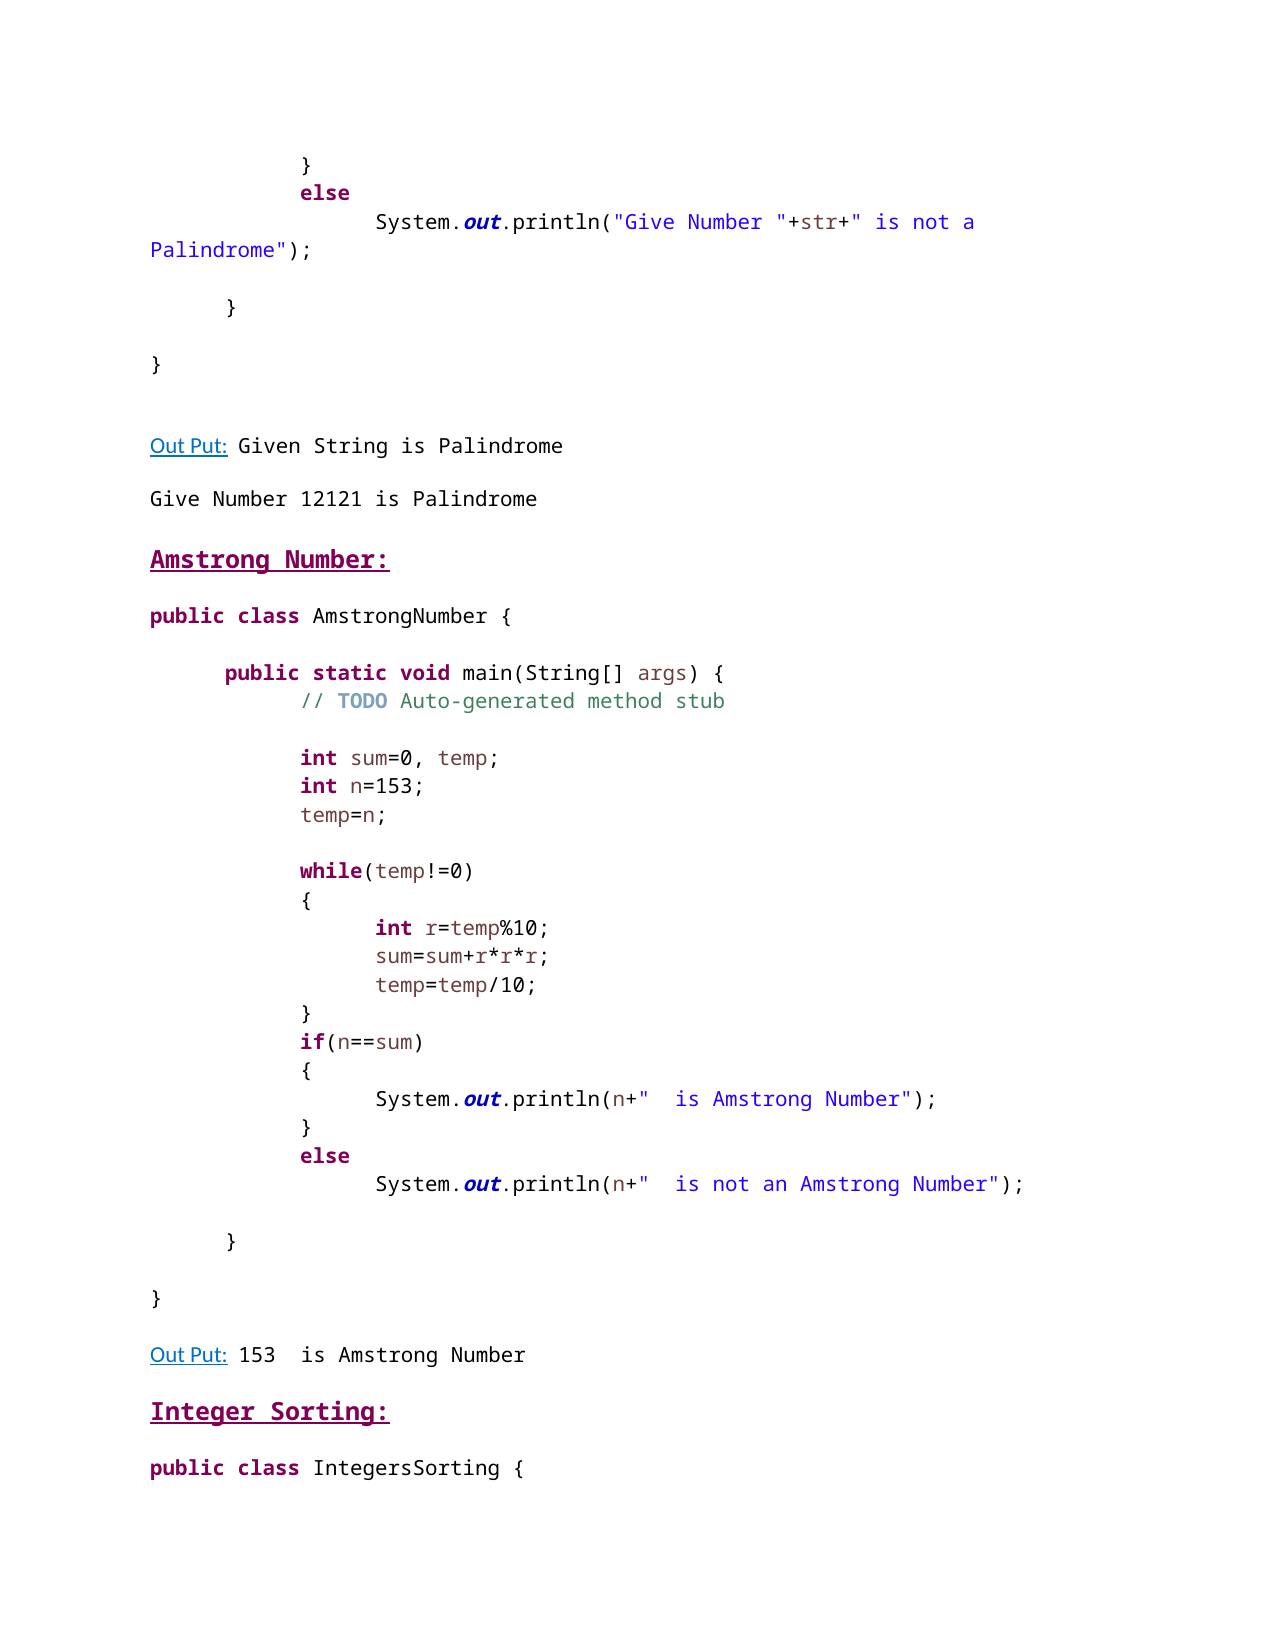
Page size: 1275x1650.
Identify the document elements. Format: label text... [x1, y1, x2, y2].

text public static void main(String[] args) { [150, 658, 1125, 687]
text while(temp!=0) [150, 856, 1125, 885]
text int n=153; [150, 771, 1125, 800]
text } [150, 1226, 1125, 1254]
text System.out.println("Give Number "+str+" is not a Palindrome"); [150, 207, 1125, 264]
text int sum=0, temp; [150, 743, 1125, 771]
text } [150, 1112, 1125, 1141]
text { [150, 885, 1125, 913]
text Out Put: Given String is Palindrome [150, 431, 1125, 459]
text sum=sum+r*r*r; [150, 942, 1125, 970]
text } [150, 150, 1125, 178]
text int r=temp%10; [150, 913, 1125, 942]
text } [150, 349, 1125, 377]
text public class IntegersSorting { [150, 1453, 1125, 1482]
text // TODO Auto-generated method stub [150, 687, 1125, 715]
text } [150, 1283, 1125, 1311]
text Amstrong Number: [150, 541, 1125, 575]
text temp=temp/10; [150, 970, 1125, 998]
text } [150, 998, 1125, 1027]
text System.out.println(n+" is not an Amstrong Number"); [150, 1169, 1125, 1198]
text if(n==sum) [150, 1027, 1125, 1055]
text public class AmstrongNumber { [150, 601, 1125, 630]
text Give Number 12121 is Palindrome [150, 484, 1125, 513]
text { [150, 1055, 1125, 1084]
text temp=n; [150, 800, 1125, 828]
text else [150, 1141, 1125, 1169]
text else [150, 178, 1125, 207]
text Integer Sorting: [150, 1393, 1125, 1427]
text Out Put: 153 is Amstrong Number [150, 1340, 1125, 1368]
text } [150, 292, 1125, 321]
text System.out.println(n+" is Amstrong Number"); [150, 1084, 1125, 1112]
